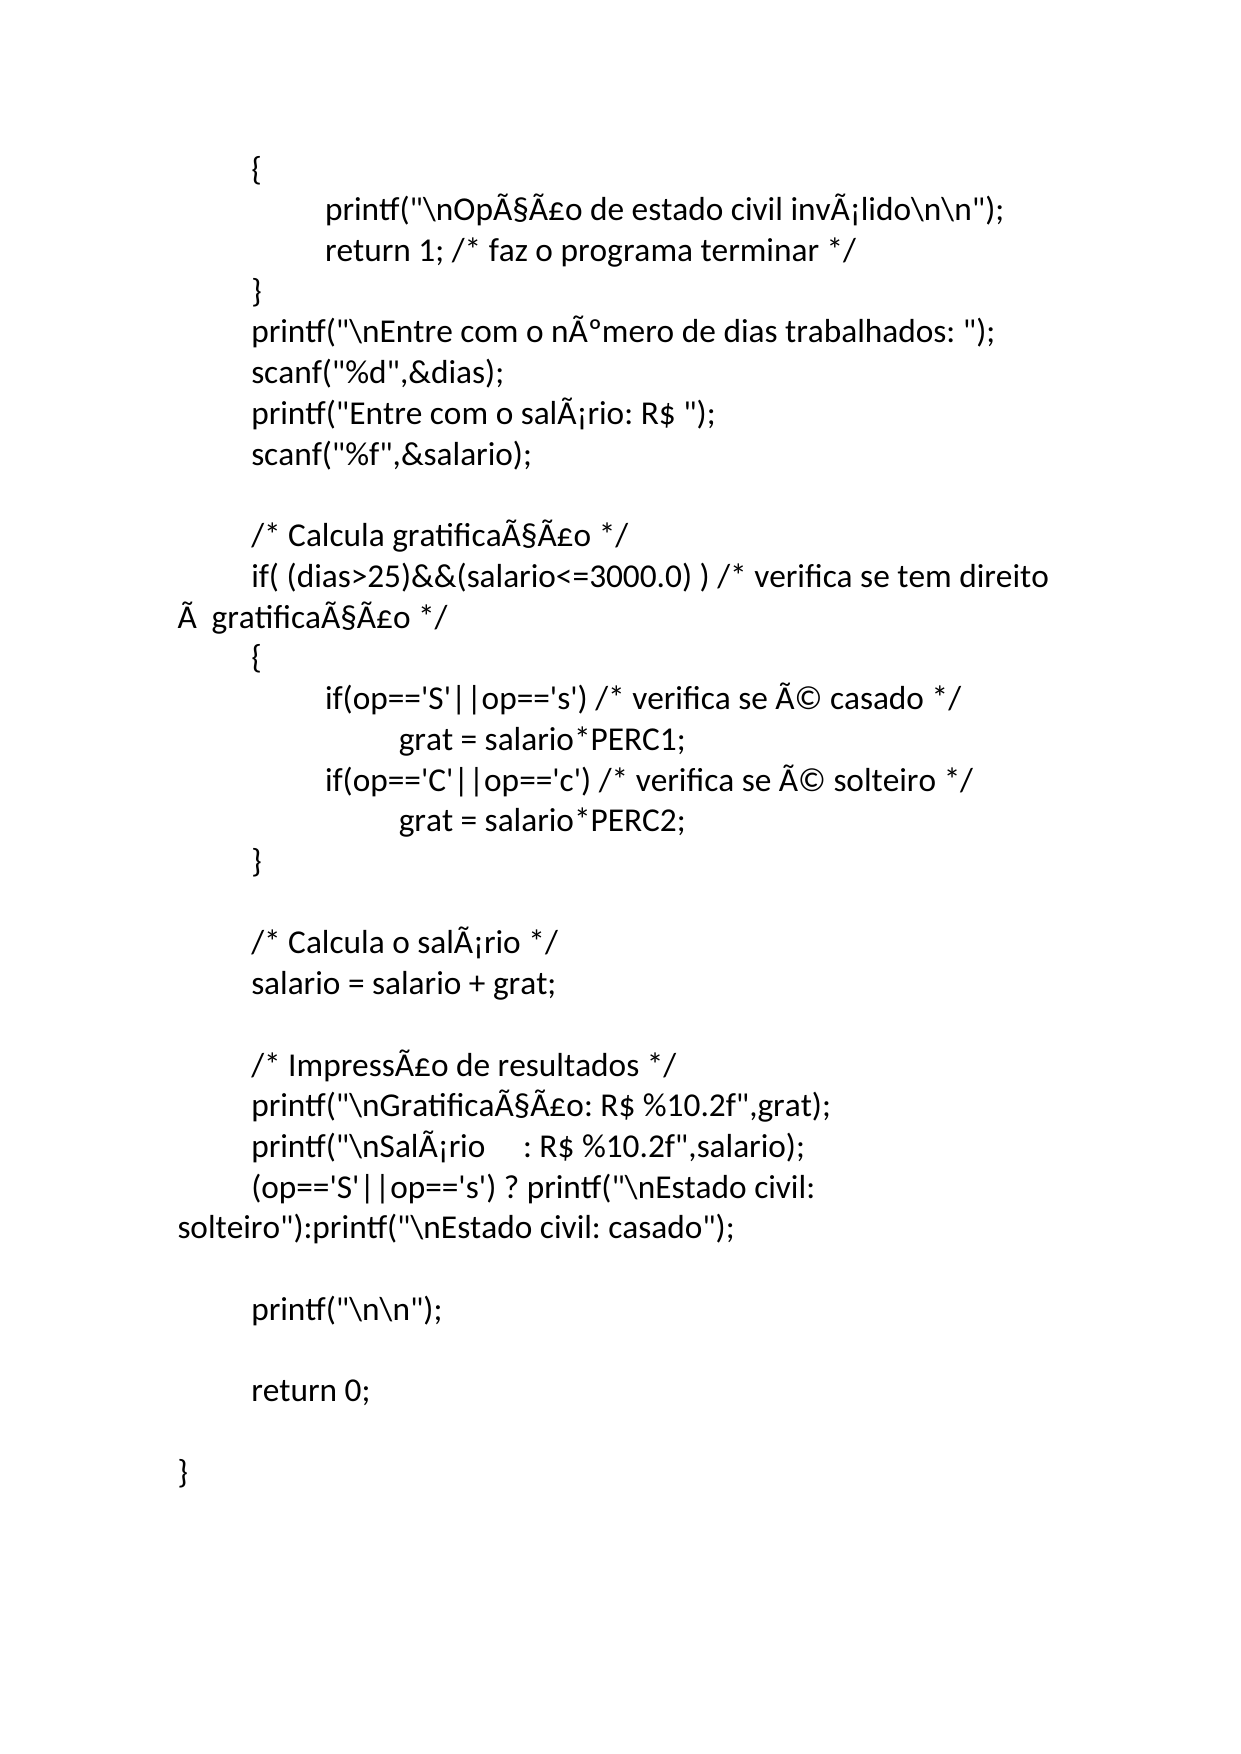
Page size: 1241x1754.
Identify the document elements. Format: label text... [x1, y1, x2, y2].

text } [177, 270, 1063, 311]
text return 1; /* faz o programa terminar */ [177, 229, 1063, 270]
text printf("\n\n"); [177, 1288, 1063, 1329]
text printf("\nEntre com o nÃºmero de dias trabalhados: "); [177, 311, 1063, 351]
text grat = salario*PERC1; [177, 718, 1063, 758]
text if(op=='S'||op=='s') /* verifica se Ã© casado */ [177, 677, 1063, 718]
text salario = salario + grat; [177, 962, 1063, 1003]
text } [177, 840, 1063, 881]
text { [177, 148, 1063, 188]
text grat = salario*PERC2; [177, 799, 1063, 840]
text return 0; [177, 1369, 1063, 1410]
text scanf("%f",&salario); [177, 433, 1063, 473]
text if( (dias>25)&&(salario<=3000.0) ) /* verifica se tem direito Ã gratificaÃ§Ã£o */ [177, 555, 1063, 636]
text if(op=='C'||op=='c') /* verifica se Ã© solteiro */ [177, 758, 1063, 799]
text printf("\nSalÃ¡rio : R$ %10.2f",salario); [177, 1125, 1063, 1166]
text /* Calcula gratificaÃ§Ã£o */ [177, 514, 1063, 555]
text /* ImpressÃ£o de resultados */ [177, 1044, 1063, 1084]
text (op=='S'||op=='s') ? printf("\nEstado civil: solteiro"):printf("\nEstado civil: casado"); [177, 1166, 1063, 1247]
text printf("Entre com o salÃ¡rio: R$ "); [177, 392, 1063, 433]
text scanf("%d",&dias); [177, 351, 1063, 392]
text { [177, 636, 1063, 677]
text printf("\nGratificaÃ§Ã£o: R$ %10.2f",grat); [177, 1084, 1063, 1125]
text printf("\nOpÃ§Ã£o de estado civil invÃ¡lido\n\n"); [177, 188, 1063, 229]
text } [177, 1451, 1063, 1492]
text /* Calcula o salÃ¡rio */ [177, 921, 1063, 962]
